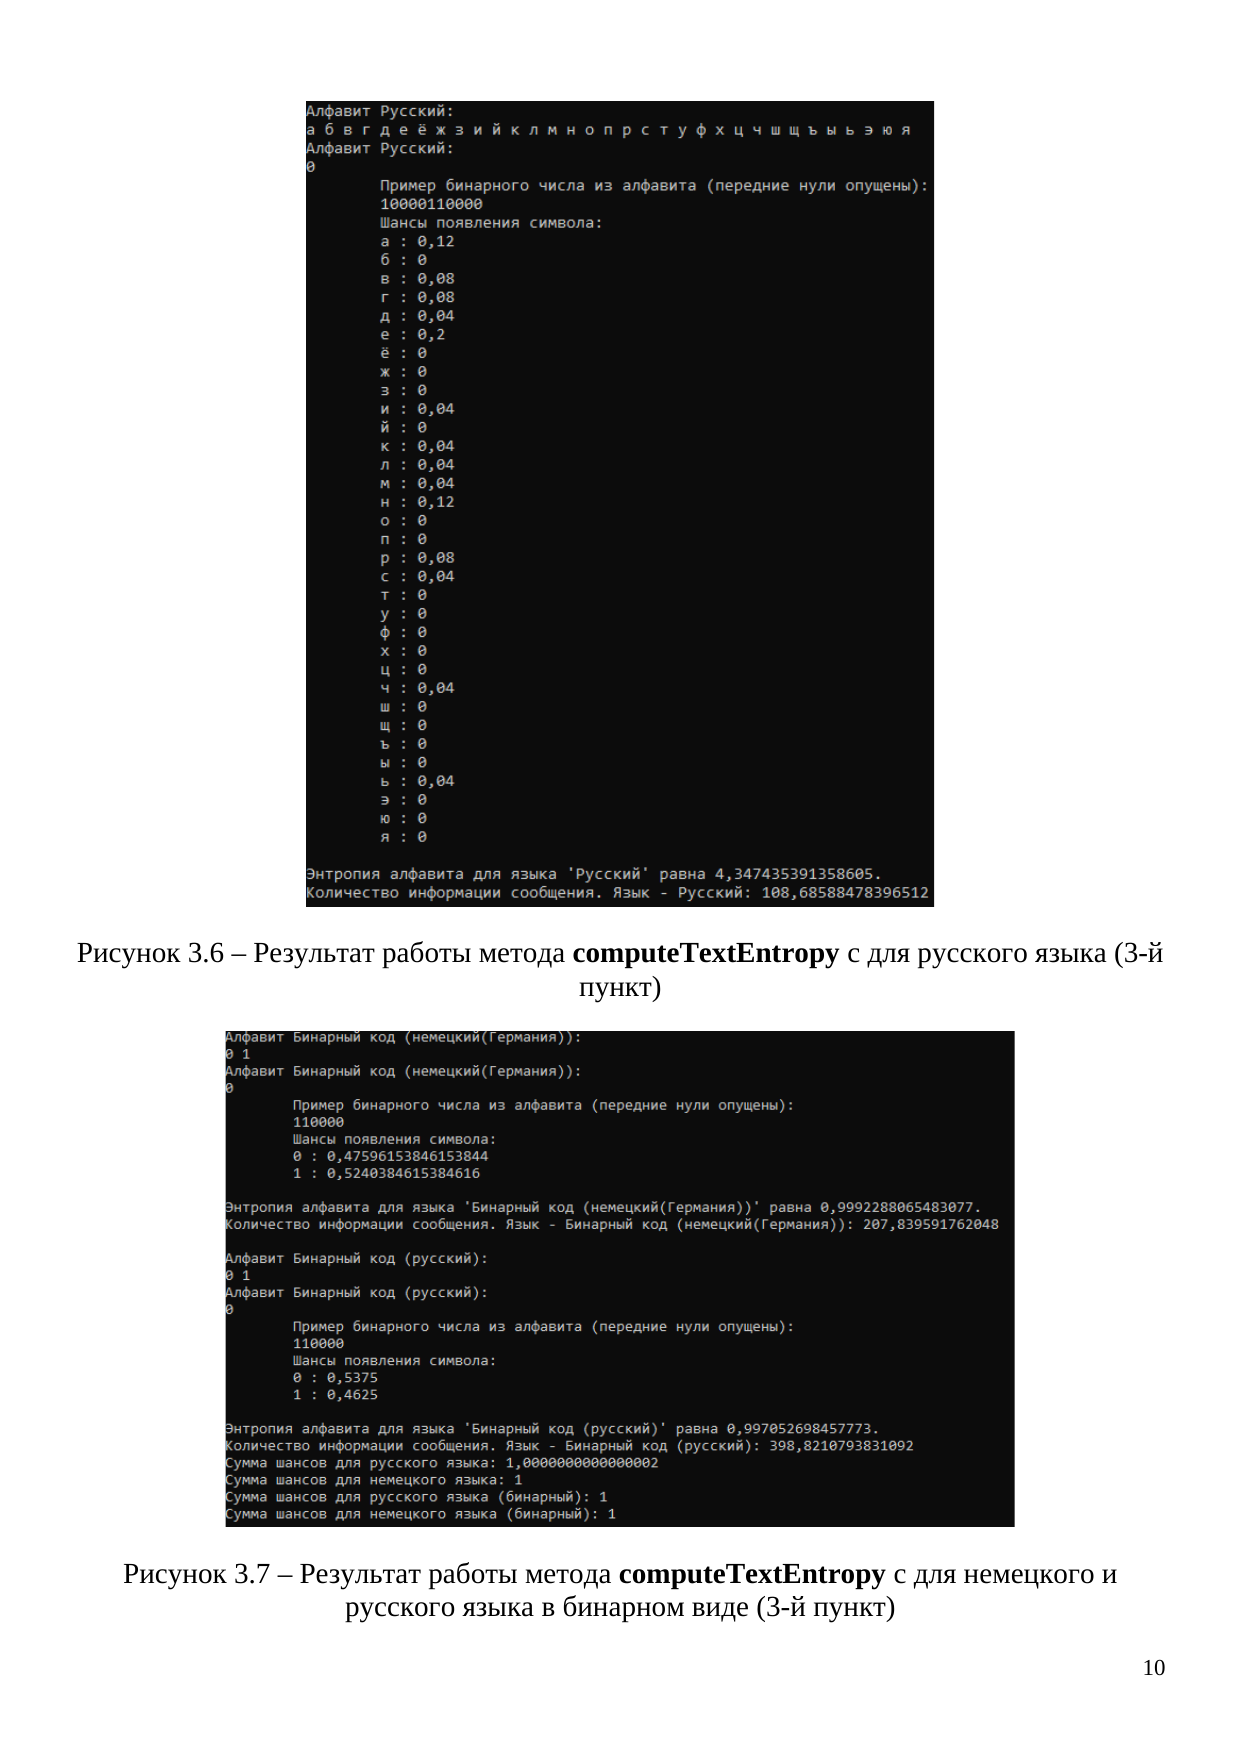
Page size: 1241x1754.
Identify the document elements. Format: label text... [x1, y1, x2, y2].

text Рисунок 3.7 – Результат работы метода computeTextEntropy с для немецкого и русского языка в бинарном виде (3-й пункт) [75, 1556, 1165, 1623]
picture [225, 1031, 1015, 1527]
text Рисунок 3.6 – Результат работы метода computeTextEntropy с для русского языка (3-й пункт) [75, 936, 1165, 1003]
picture [306, 101, 935, 907]
